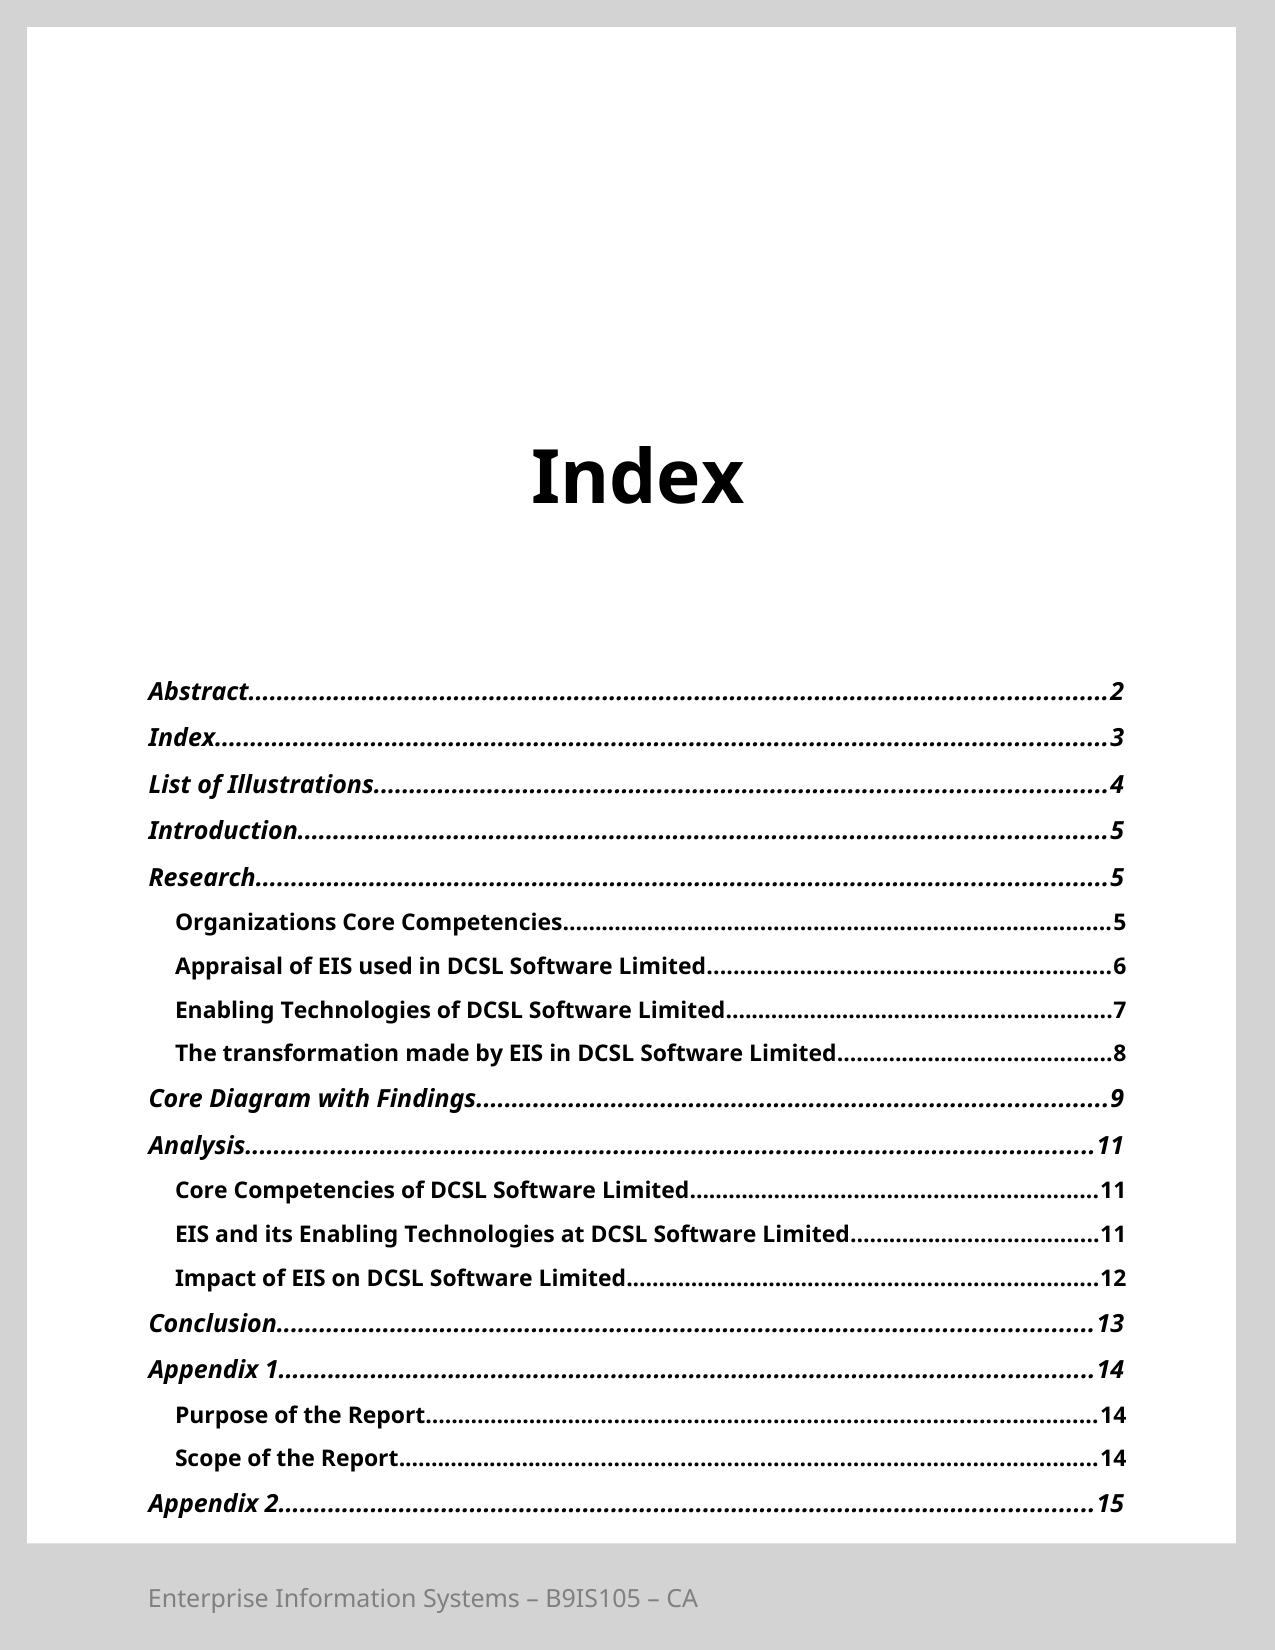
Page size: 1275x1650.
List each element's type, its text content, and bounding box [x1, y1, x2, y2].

subtitle Index [148, 423, 1127, 526]
